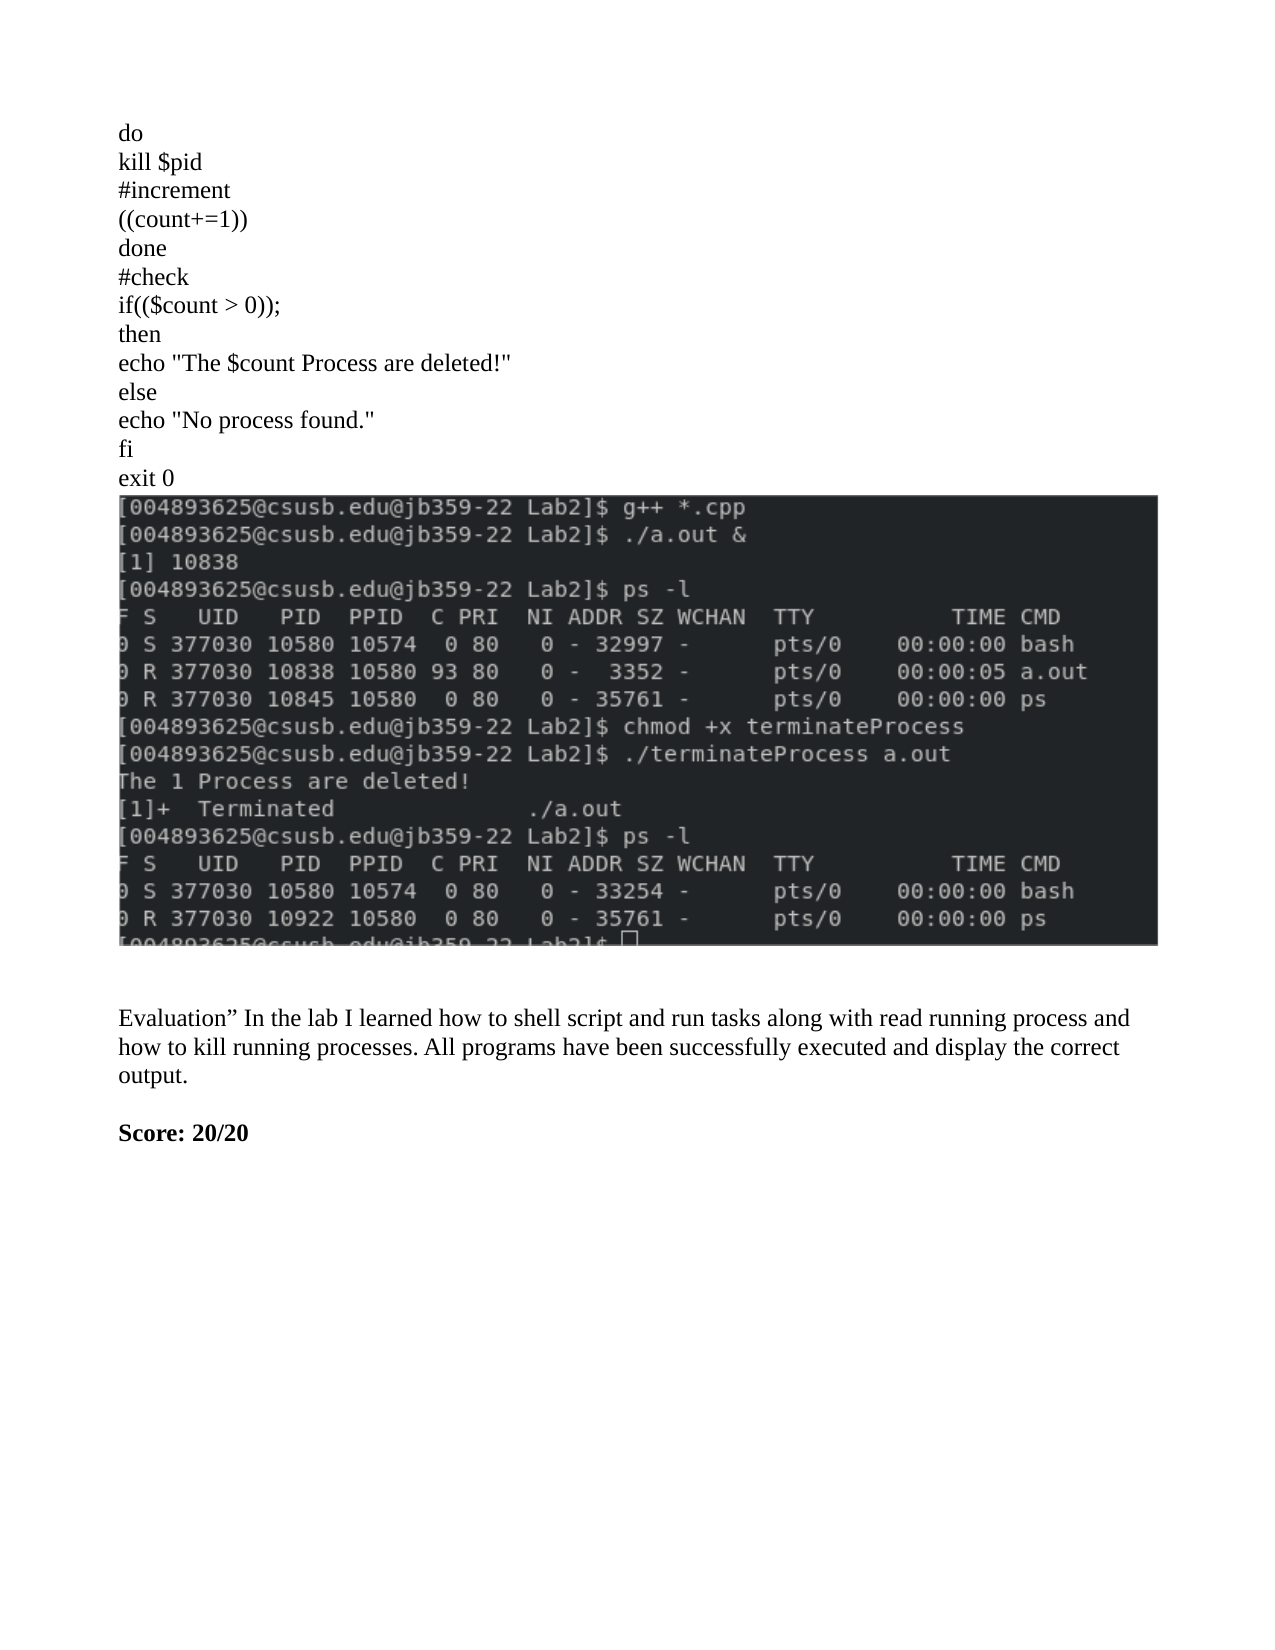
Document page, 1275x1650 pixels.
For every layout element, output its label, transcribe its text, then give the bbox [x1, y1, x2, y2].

text else [118, 377, 1157, 406]
text fi [118, 434, 1157, 463]
text echo "The $count Process are deleted!" [118, 348, 1157, 377]
text if(($count > 0)); [118, 291, 1157, 319]
text Evaluation” In the lab I learned how to shell script and run tasks along with read running process and how to kill running processes. All programs have been successfully executed and display the correct output. [118, 1003, 1157, 1089]
text then [118, 319, 1157, 348]
text #check [118, 262, 1157, 291]
text ((count+=1)) [118, 204, 1157, 233]
text echo "No process found." [118, 406, 1157, 434]
text kill $pid [118, 147, 1157, 176]
text exit 0 [118, 463, 1157, 492]
text Score: 20/20 [118, 1118, 1157, 1147]
picture [119, 495, 1159, 946]
text #increment [118, 176, 1157, 204]
text done [118, 233, 1157, 262]
text do [118, 118, 1157, 147]
